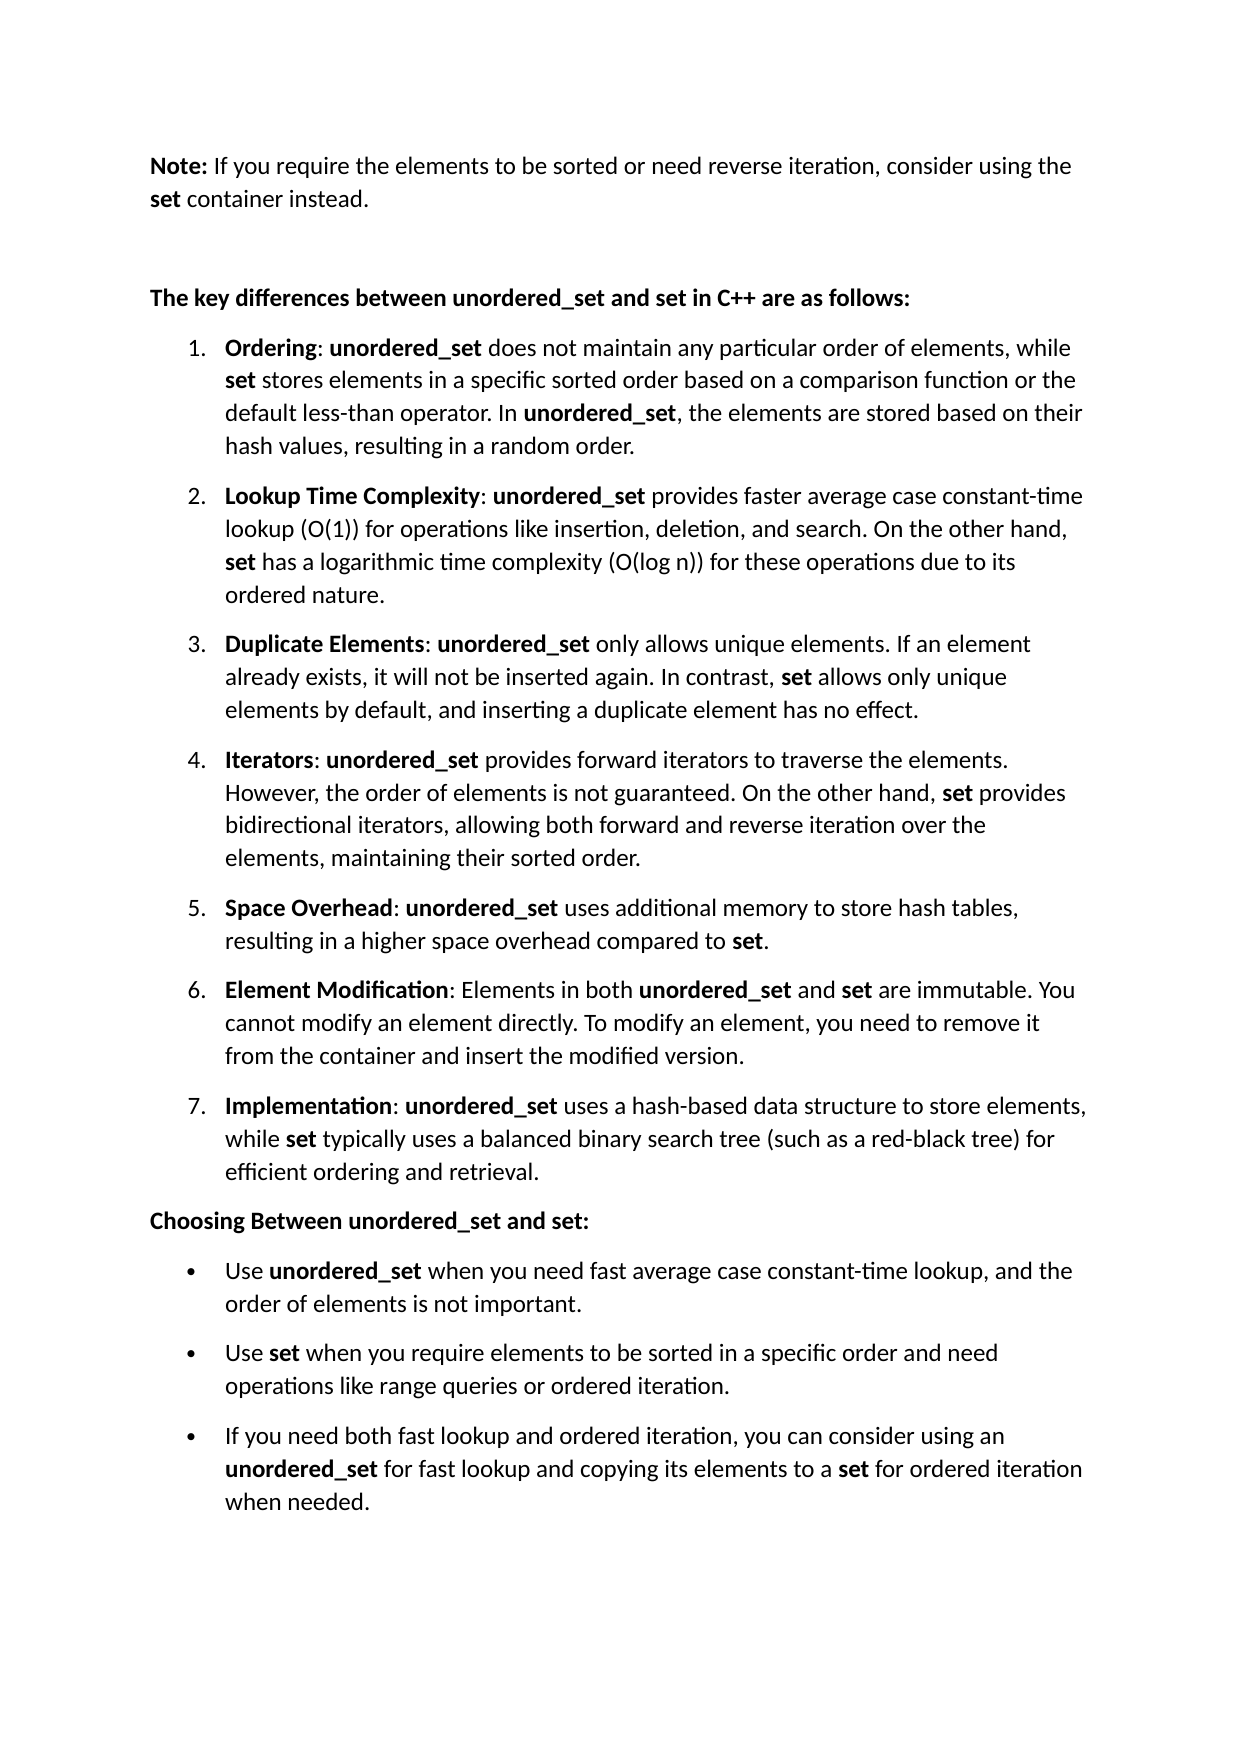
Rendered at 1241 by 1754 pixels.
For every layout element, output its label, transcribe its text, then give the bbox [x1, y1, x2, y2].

list Duplicate Elements: unordered_set only allows unique elements. If an element already exists, it will not be inserted again. In contrast, set allows only unique elements by default, and inserting a duplicate element has no effect. [187, 628, 1090, 725]
list Ordering: unordered_set does not maintain any particular order of elements, while set stores elements in a specific sorted order based on a comparison function or the default less-than operator. In unordered_set, the elements are stored based on their hash values, resulting in a random order. [187, 332, 1090, 461]
list Lookup Time Complexity: unordered_set provides faster average case constant-time lookup (O(1)) for operations like insertion, deletion, and search. On the other hand, set has a logarithmic time complexity (O(log n)) for these operations due to its ordered nature. [187, 480, 1090, 609]
list Iterators: unordered_set provides forward iterators to traverse the elements. However, the order of elements is not guaranteed. On the other hand, set provides bidirectional iterators, allowing both forward and reverse iteration over the elements, maintaining their sorted order. [187, 744, 1090, 873]
list If you need both fast lookup and ordered iteration, you can consider using an unordered_set for fast lookup and copying its elements to a set for ordered iteration when needed. [187, 1420, 1090, 1516]
list Element Modification: Elements in both unordered_set and set are immutable. You cannot modify an element directly. To modify an element, you need to remove it from the container and insert the modified version. [187, 974, 1090, 1071]
list Use set when you require elements to be sorted in a specific order and need operations like range queries or ordered iteration. [187, 1337, 1090, 1401]
list Implementation: unordered_set uses a hash-based data structure to store elements, while set typically uses a balanced binary search tree (such as a red-black tree) for efficient ordering and retrieval. [187, 1090, 1090, 1186]
text The key differences between unordered_set and set in C++ are as follows: [150, 282, 1090, 313]
text Note: If you require the elements to be sorted or need reverse iteration, consider using the set container instead. [150, 150, 1090, 213]
list Use unordered_set when you need fast average case constant-time lookup, and the order of elements is not important. [187, 1255, 1090, 1318]
list Space Overhead: unordered_set uses additional memory to store hash tables, resulting in a higher space overhead compared to set. [187, 892, 1090, 956]
text Choosing Between unordered_set and set: [150, 1205, 1090, 1236]
